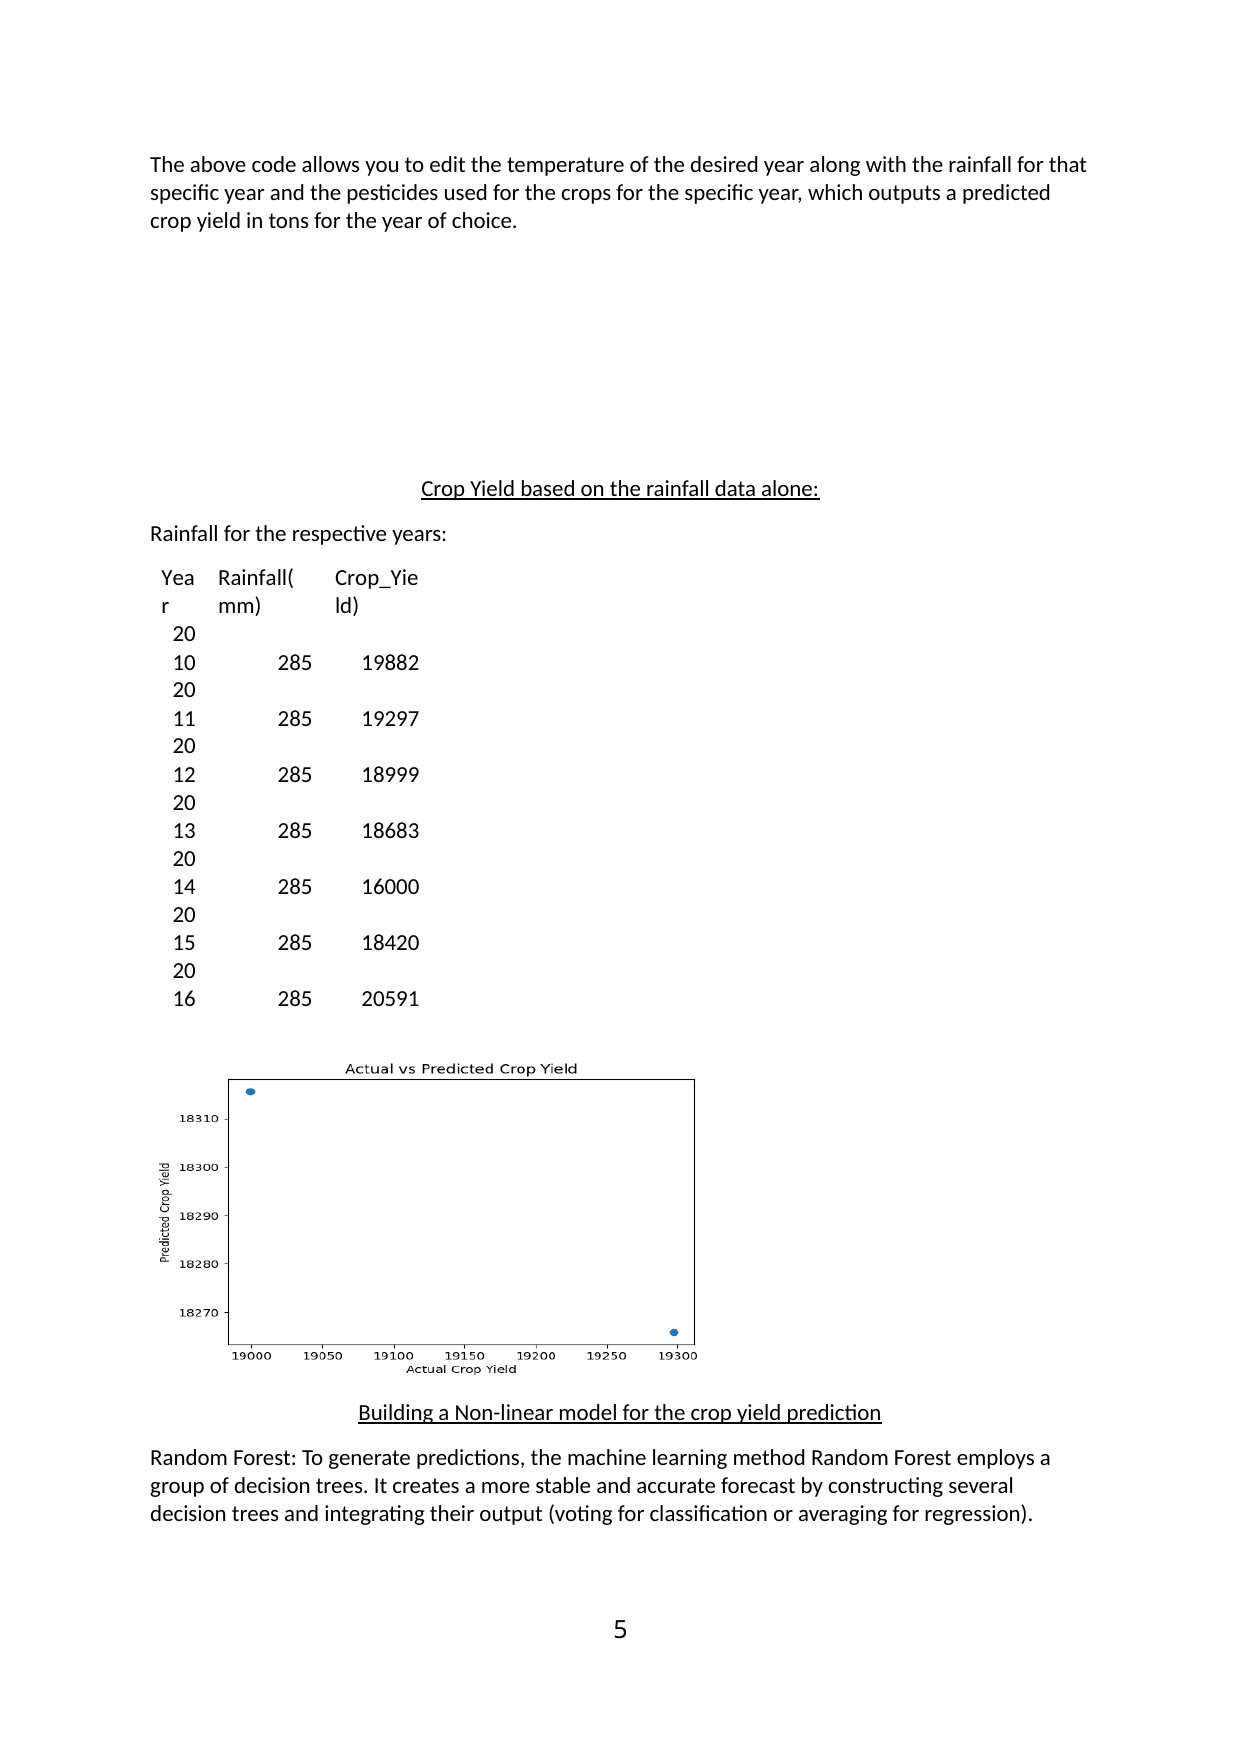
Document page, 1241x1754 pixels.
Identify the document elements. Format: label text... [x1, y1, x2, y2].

text Building a Non-linear model for the crop yield prediction [150, 1398, 1090, 1426]
table_header Year [150, 564, 207, 619]
table_header Crop_Yield) [324, 564, 431, 619]
table_cell 285 [207, 956, 323, 1012]
table_cell 285 [207, 620, 323, 676]
table_cell 285 [207, 676, 323, 732]
table_cell 2016 [150, 956, 207, 1012]
table_cell 2015 [150, 900, 207, 956]
table_cell 285 [207, 844, 323, 900]
table_cell 18999 [324, 732, 431, 788]
text Random Forest: To generate predictions, the machine learning method Random Forest employs a group of decision trees. It creates a more stable and accurate forecast by constructing several decision trees and integrating their output (voting for classification or averaging for regression). [150, 1443, 1090, 1527]
table_cell 285 [207, 900, 323, 956]
picture [150, 1056, 707, 1382]
table_cell 285 [207, 732, 323, 788]
table_cell 2010 [150, 620, 207, 676]
table_cell 18420 [324, 900, 431, 956]
text The above code allows you to edit the temperature of the desired year along with the rainfall for that specific year and the pesticides used for the crops for the specific year, which outputs a predicted crop yield in tons for the year of choice. [150, 150, 1090, 234]
table_cell 2011 [150, 676, 207, 732]
table_cell 19882 [324, 620, 431, 676]
table_cell 18683 [324, 788, 431, 844]
table_cell 20591 [324, 956, 431, 1012]
table_header Rainfall(mm) [207, 564, 323, 619]
table_cell 2014 [150, 844, 207, 900]
text Rainfall for the respective years: [150, 519, 1090, 547]
table_cell 16000 [324, 844, 431, 900]
table_cell 285 [207, 788, 323, 844]
text Crop Yield based on the rainfall data alone: [150, 474, 1090, 502]
table_cell 2012 [150, 732, 207, 788]
table_cell 2013 [150, 788, 207, 844]
table_cell 19297 [324, 676, 431, 732]
